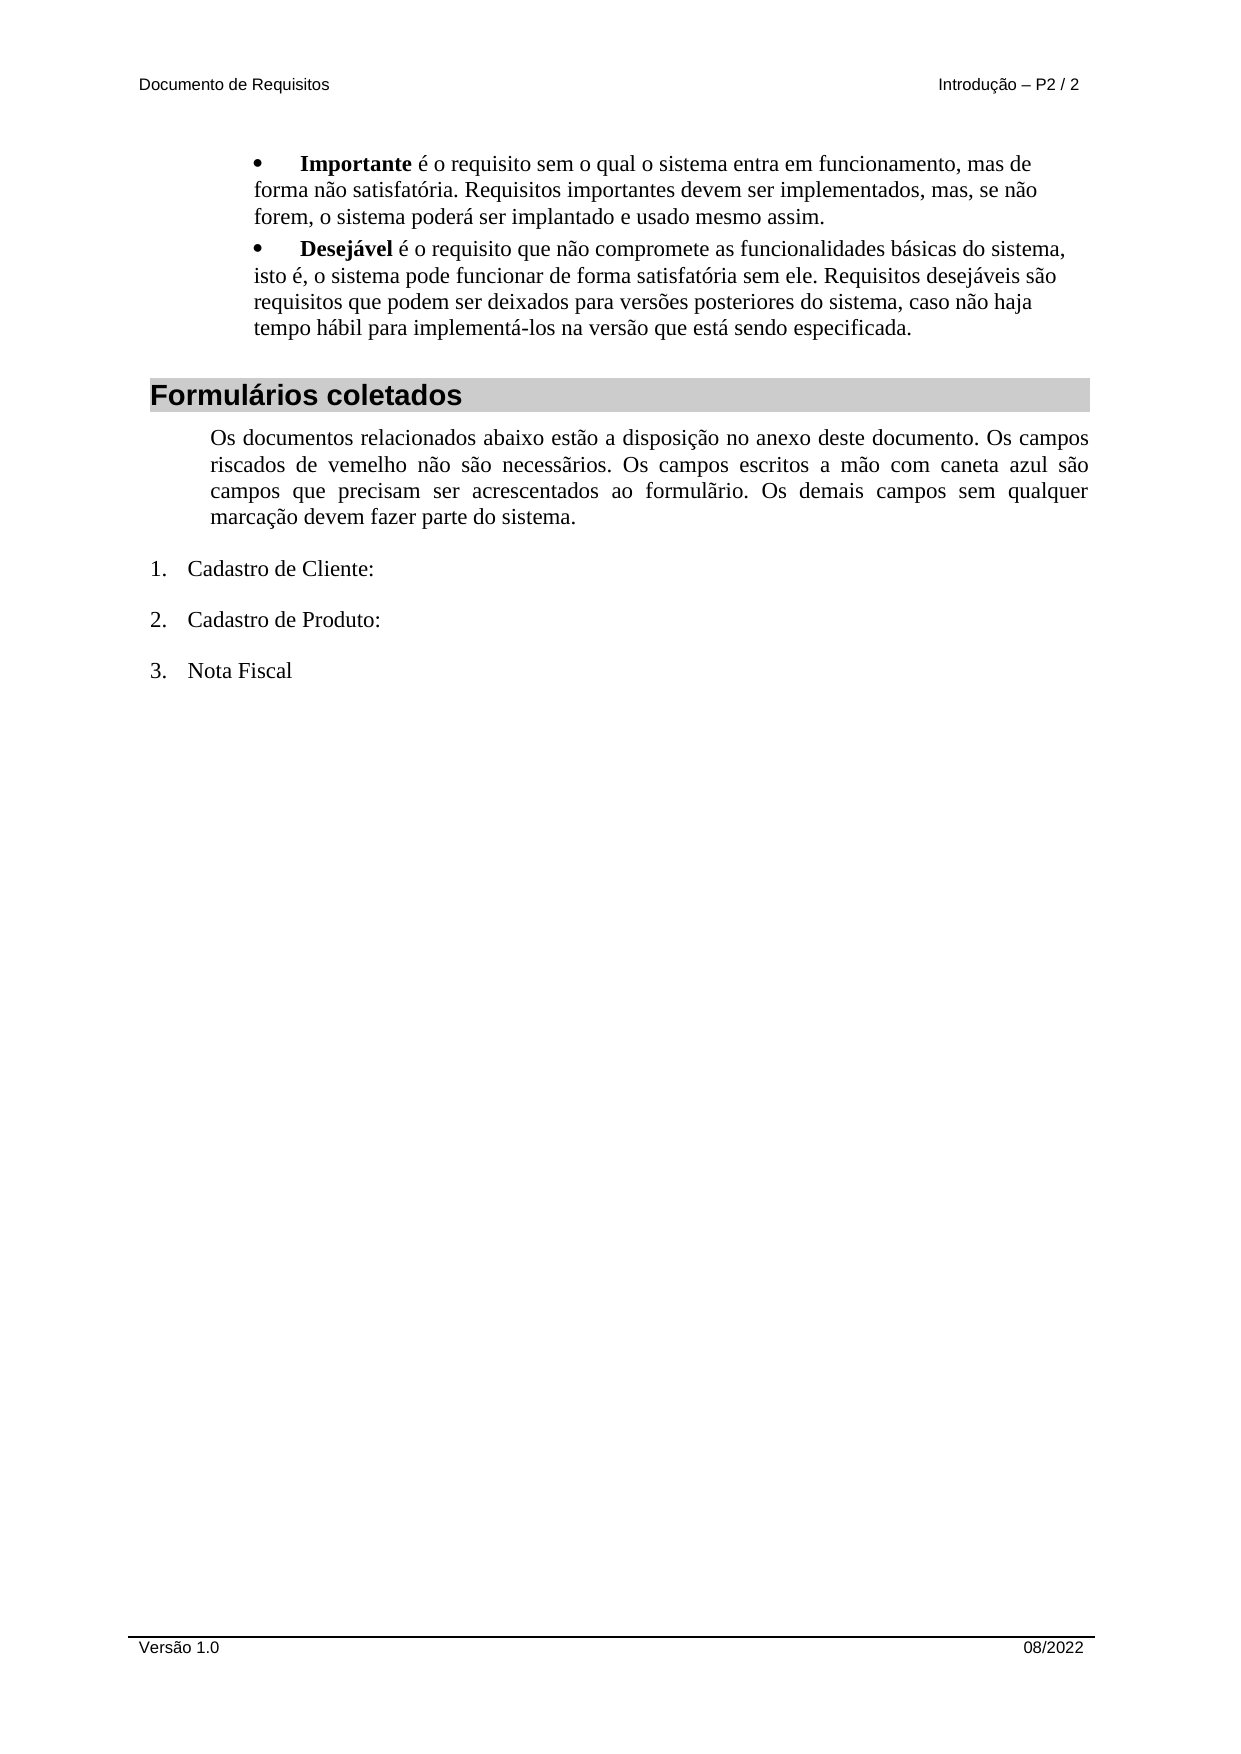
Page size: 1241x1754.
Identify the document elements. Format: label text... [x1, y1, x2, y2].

list Cadastro de Cliente: [150, 555, 1090, 581]
list Nota Fiscal [150, 657, 1090, 684]
list Desejável é o requisito que não compromete as funcionalidades básicas do sistema, isto é, o sistema pode funcionar de forma satisfatória sem ele. Requisitos desejáveis são requisitos que podem ser deixados para versões posteriores do sistema, caso não haja tempo hábil para implementá-los na versão que está sendo especificada. [253, 235, 1090, 341]
text Os documentos relacionados abaixo estão a disposição no anexo deste documento. Os campos riscados de vemelho não são necessãrios. Os campos escritos a mão com caneta azul são campos que precisam ser acrescentados ao formulãrio. Os demais campos sem qualquer marcação devem fazer parte do sistema. [210, 424, 1090, 530]
subtitle Formulários coletados [150, 378, 1090, 412]
list Cadastro de Produto: [150, 606, 1090, 632]
list Importante é o requisito sem o qual o sistema entra em funcionamento, mas de forma não satisfatória. Requisitos importantes devem ser implementados, mas, se não forem, o sistema poderá ser implantado e usado mesmo assim. [253, 150, 1090, 229]
